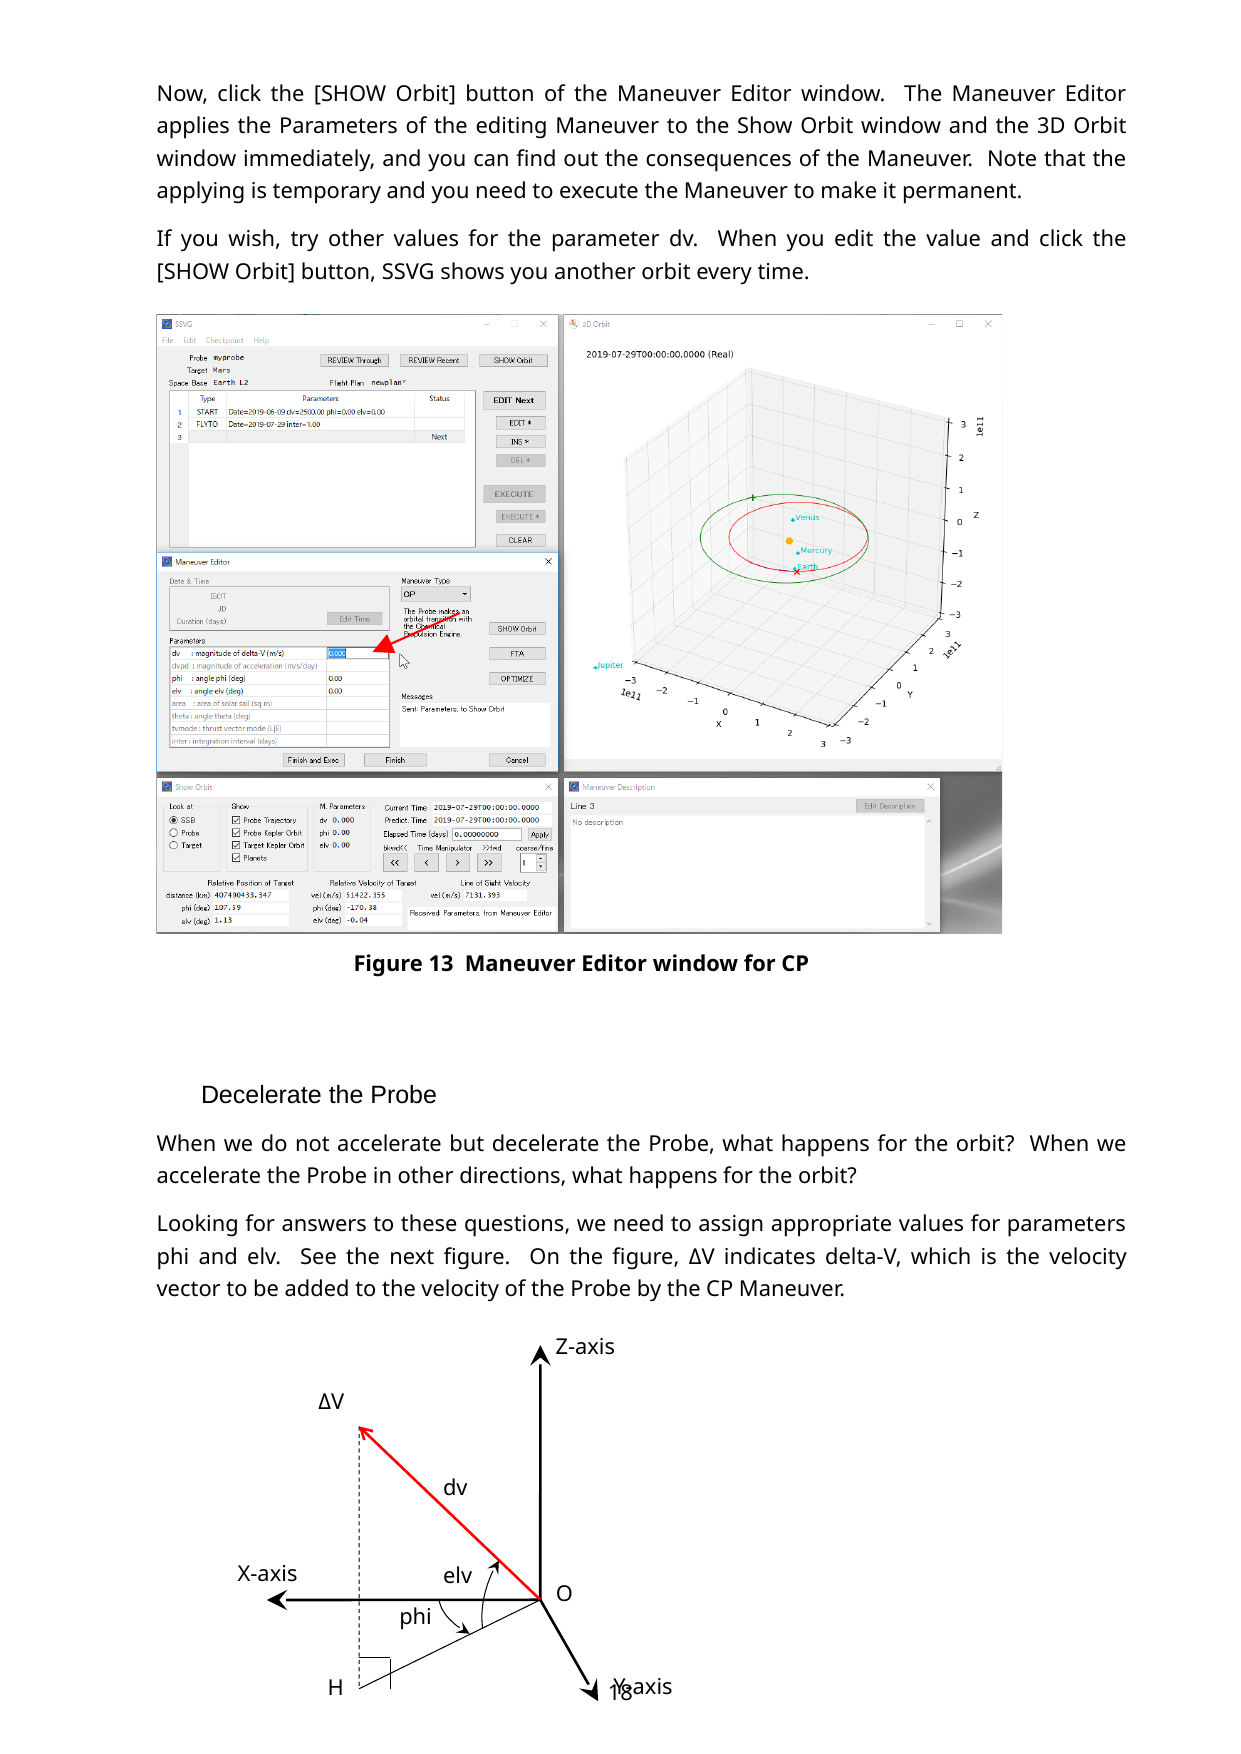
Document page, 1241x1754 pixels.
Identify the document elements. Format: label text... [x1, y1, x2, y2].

picture [156, 314, 1003, 934]
text When we do not accelerate but decelerate the Probe, what happens for the orbit? When we accelerate the Probe in other directions, what happens for the orbit? [156, 1126, 1128, 1191]
subtitle Decelerate the Probe [201, 1078, 1128, 1110]
text Looking for answers to these questions, we need to assign appropriate values for parameters phi and elv. See the next figure. On the figure, ΔV indicates delta-V, which is the velocity vector to be added to the velocity of the Probe by the CP Maneuver. [156, 1207, 1128, 1304]
text If you wish, try other values for the parameter dv. When you edit the value and click the [SHOW Orbit] button, SSVG shows you another orbit every time. [156, 222, 1128, 287]
text Now, click the [SHOW Orbit] button of the Maneuver Editor window. The Maneuver Editor applies the Parameters of the editing Maneuver to the Show Orbit window and the 3D Orbit window immediately, and you can find out the consequences of the Maneuver. Note that the applying is temporary and you need to execute the Maneuver to make it permanent. [156, 77, 1128, 206]
